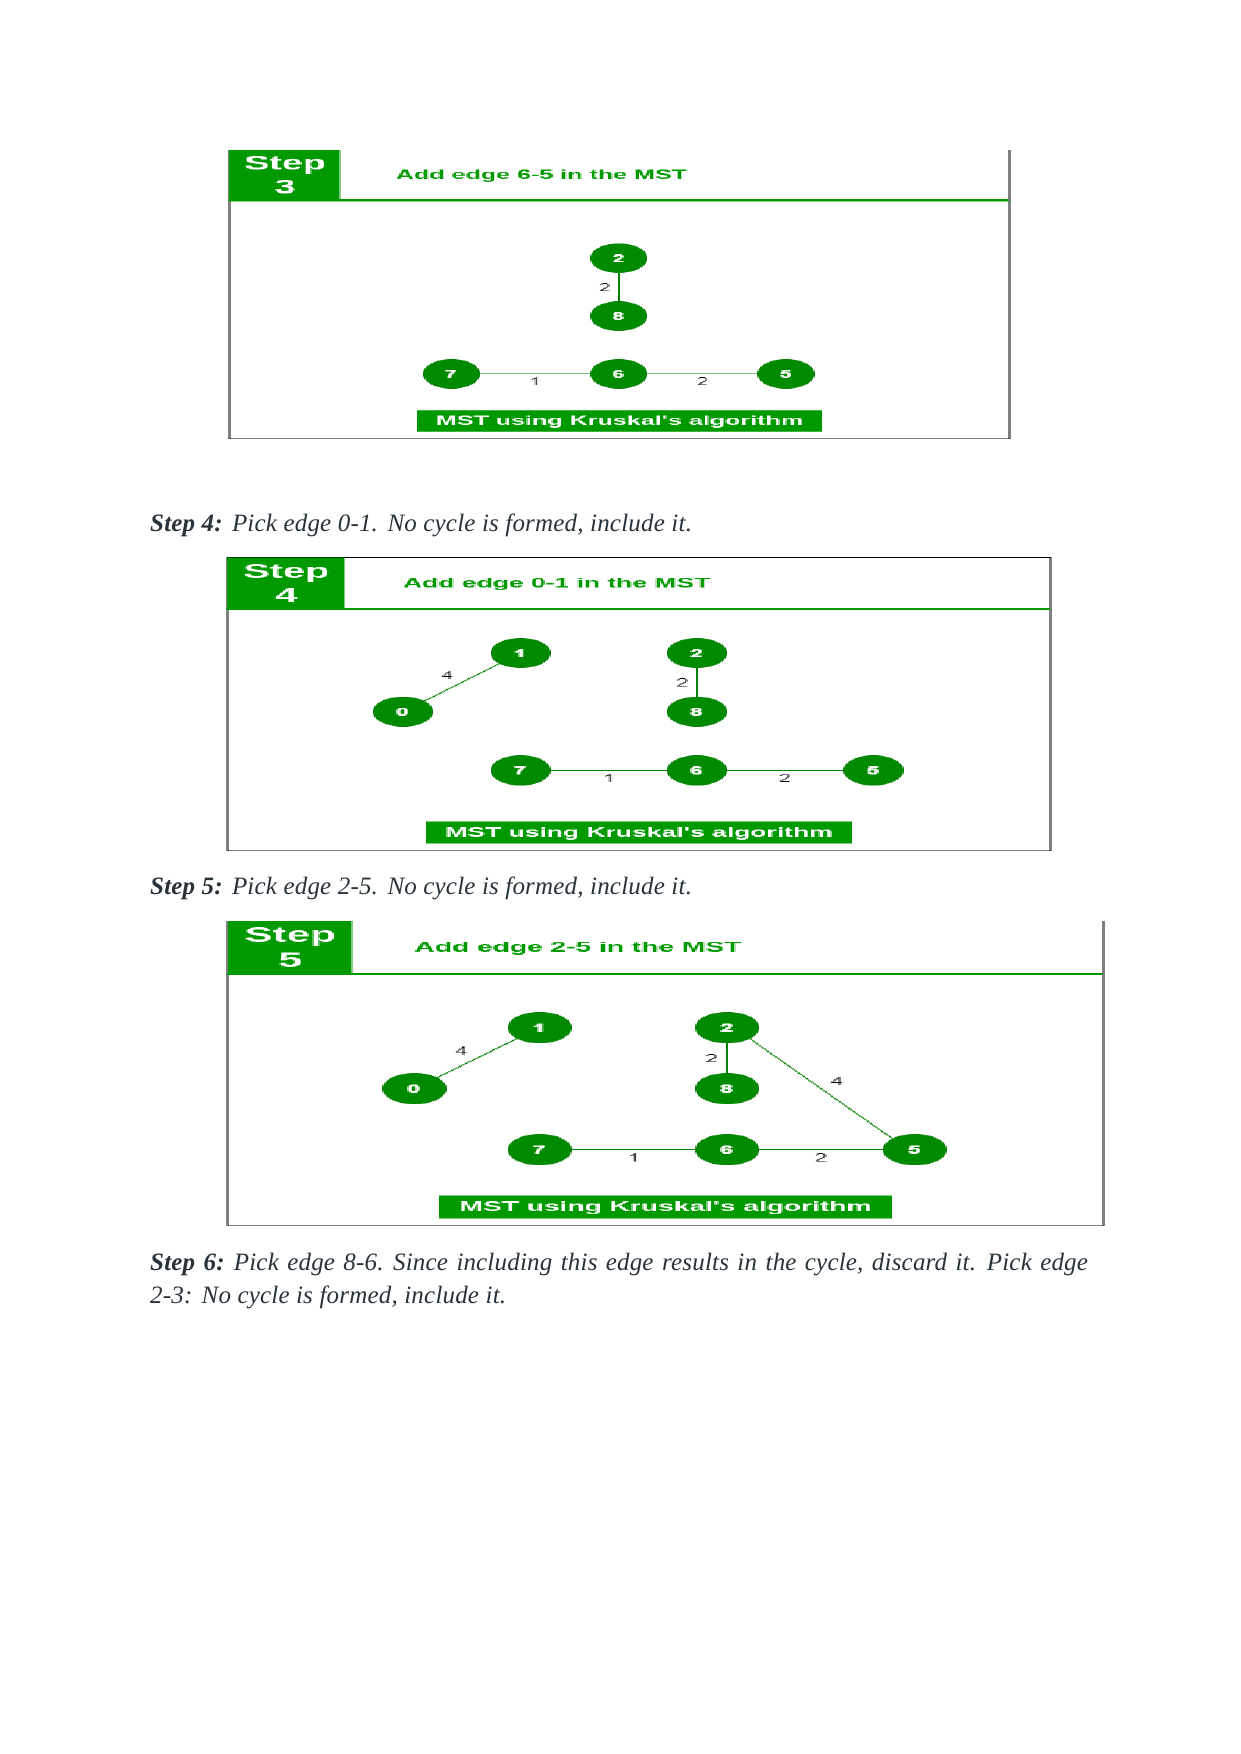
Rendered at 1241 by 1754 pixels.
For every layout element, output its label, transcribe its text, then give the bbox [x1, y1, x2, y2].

picture [225, 557, 1054, 851]
picture [227, 150, 1013, 439]
picture [225, 921, 1107, 1226]
text Step 6: Pick edge 8-6. Since including this edge results in the cycle, discard it. Pick edge 2-3: No cycle is formed, include it. [150, 1247, 1090, 1308]
text Step 4: Pick edge 0-1. No cycle is formed, include it. [150, 508, 1090, 537]
text Step 5: Pick edge 2-5. No cycle is formed, include it. [150, 871, 1090, 900]
